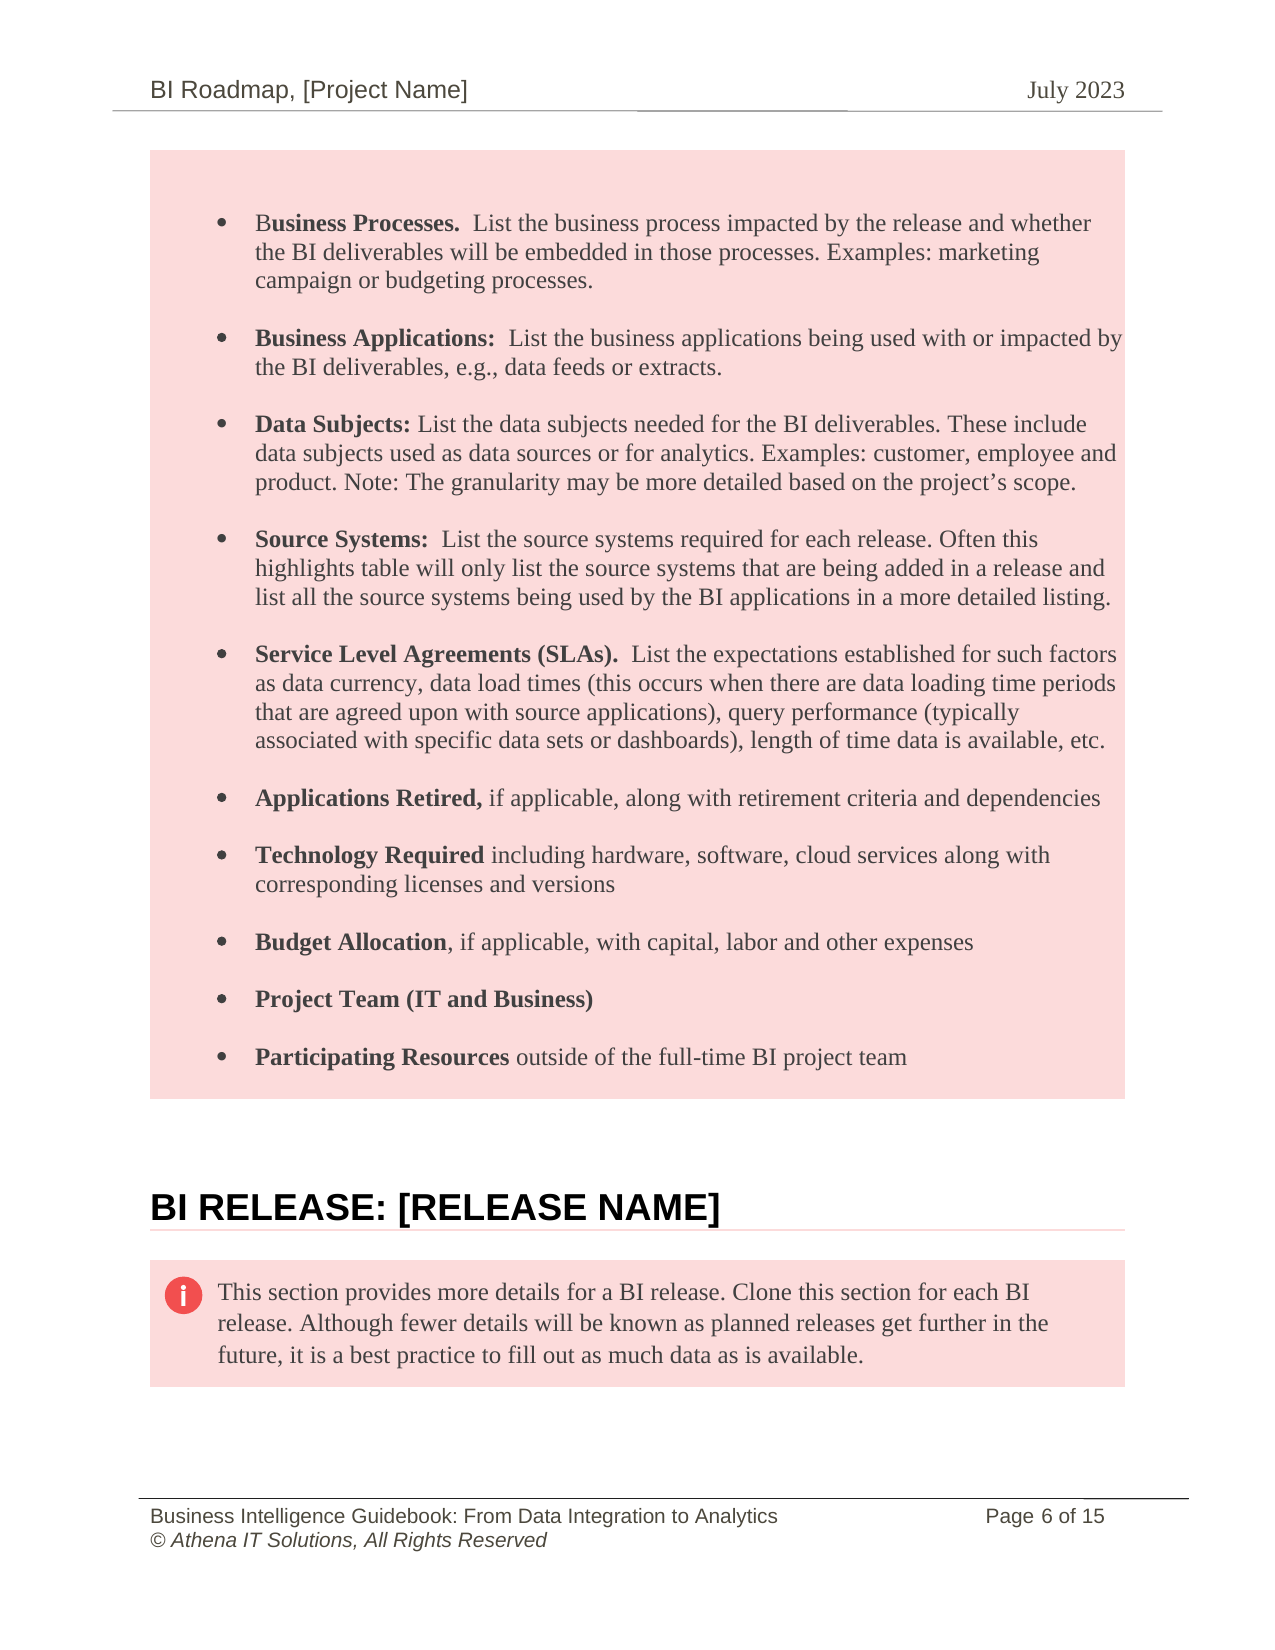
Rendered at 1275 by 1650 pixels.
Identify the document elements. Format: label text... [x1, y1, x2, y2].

table_header [150, 150, 217, 1099]
subtitle BI release: [Release Name] [150, 1186, 1125, 1229]
table_header [150, 1260, 217, 1387]
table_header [217, 150, 1125, 1099]
table_header This section provides more details for a BI release. Clone this section for each BI release. Although fewer details will be known as planned releases get further in the future, it is a best practice to fill out as much data as is available. [217, 1260, 1125, 1387]
